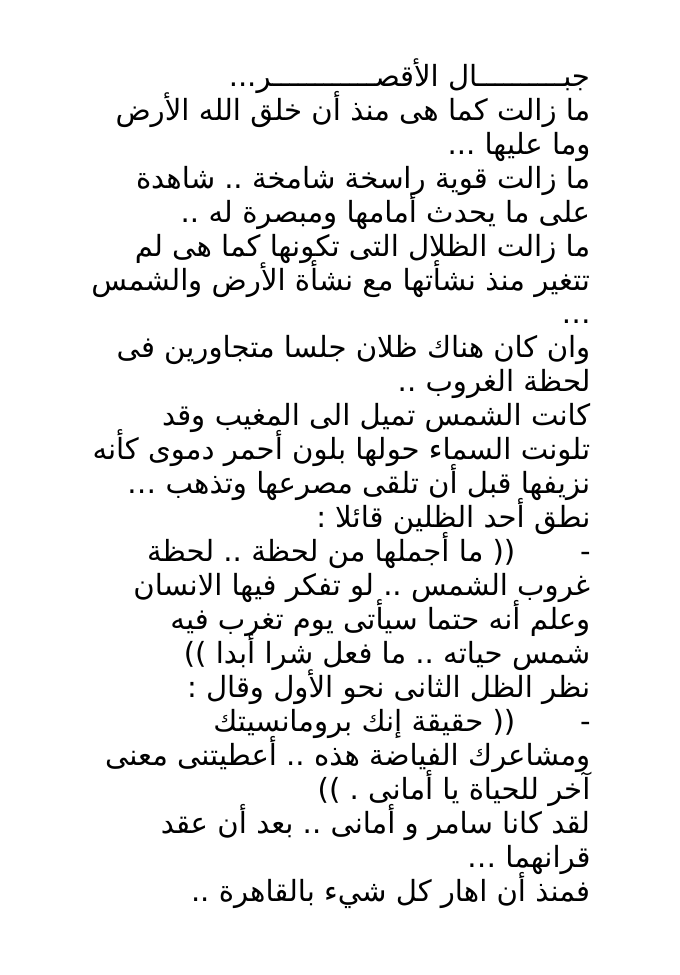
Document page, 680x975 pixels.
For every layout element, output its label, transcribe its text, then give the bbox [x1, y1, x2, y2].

text ما زالت الظلال التى تكونها كما هى لم تتغير منذ نشأتها مع نشأة الأرض والشمس … [89, 229, 591, 331]
text فمنذ أن اهار كل شيء بالقاهرة .. [89, 874, 591, 908]
text جبــــــــــال الأقصــــــــــــر... [89, 59, 591, 93]
text نطق أحد الظلين قائلا : [89, 501, 591, 534]
text نظر الظل الثانى نحو الأول وقال : [89, 670, 591, 704]
text كانت الشمس تميل الى المغيب وقد تلونت السماء حولها بلون أحمر دموى كأنه نزيفها قبل أن تلقى مصرعها وتذهب … [89, 399, 591, 501]
text ما زالت كما هى منذ أن خلق الله الأرض وما عليها ... [89, 93, 591, 161]
text - (( حقيقة إنك برومانسيتك ومشاعرك الفياضة هذه .. أعطيتنى معنى آخر للحياة يا أمانى . )) [89, 704, 591, 806]
text لقد كانا سامر و أمانى .. بعد أن عقد قرانهما … [89, 806, 591, 874]
text ما زالت قوية راسخة شامخة .. شاهدة على ما يحدث أمامها ومبصرة له .. [89, 161, 591, 229]
text - (( ما أجملها من لحظة .. لحظة غروب الشمس .. لو تفكر فيها الانسان وعلم أنه حتما سيأتى يوم تغرب فيه شمس حياته .. ما فعل شرا أبدا )) [89, 534, 591, 670]
text وان كان هناك ظلان جلسا متجاورين فى لحظة الغروب .. [89, 331, 591, 399]
